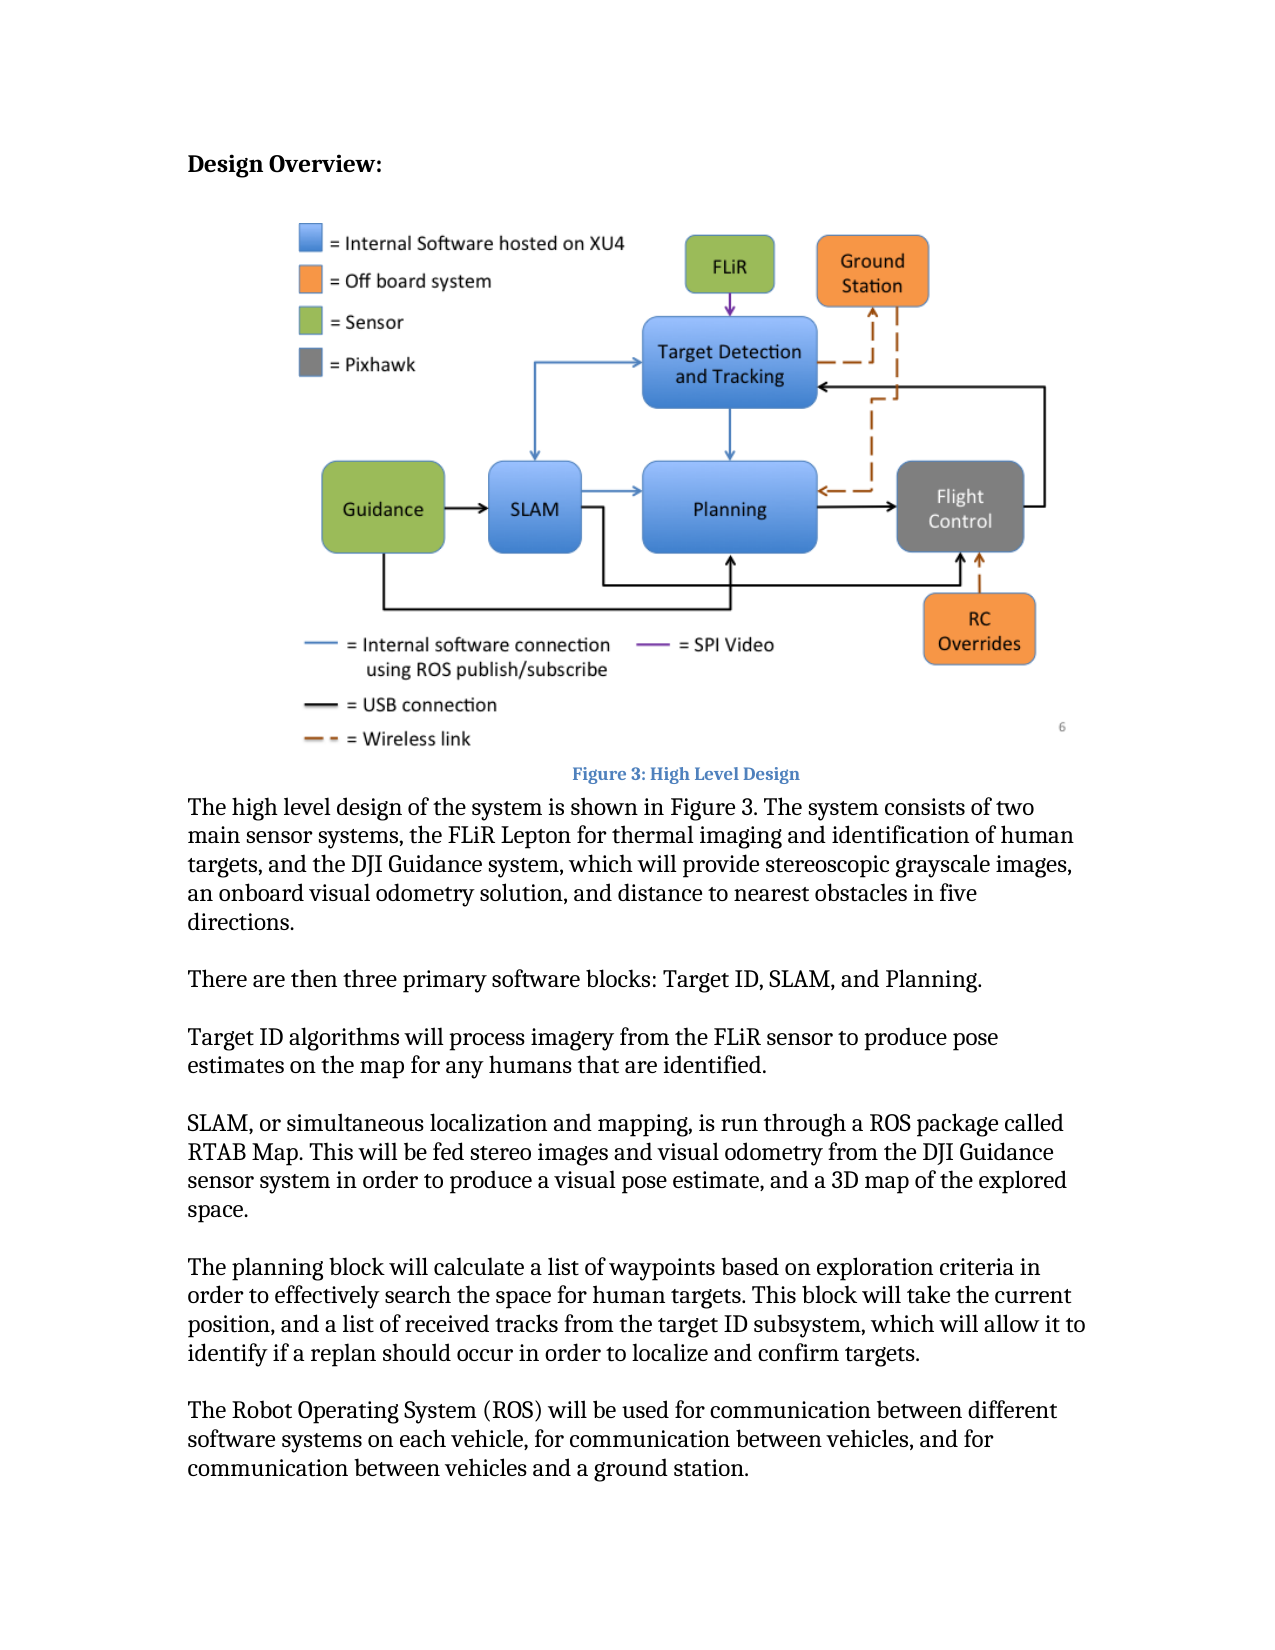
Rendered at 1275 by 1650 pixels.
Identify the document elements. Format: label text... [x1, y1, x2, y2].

text Target ID algorithms will process imagery from the FLiR sensor to produce pose estimates on the map for any humans that are identified. [187, 1023, 1087, 1109]
text There are then three primary software blocks: Target ID, SLAM, and Planning. [187, 965, 1087, 1023]
text The planning block will calculate a list of waypoints based on exploration criteria in order to effectively search the space for human targets. This block will take the current position, and a list of received tracks from the target ID subsystem, which will allow it to identify if a replan should occur in order to localize and confirm targets. [187, 1253, 1087, 1368]
text SLAM, or simultaneous localization and mapping, is run through a ROS package called RTAB Map. This will be fed stereo images and visual odometry from the DJI Guidance sensor system in order to produce a visual pose estimate, and a 3D map of the explored space. [187, 1109, 1087, 1224]
text Design Overview: [187, 150, 1087, 179]
text The Robot Operating System (ROS) will be used for communication between different software systems on each vehicle, for communication between vehicles, and for communication between vehicles and a ground station. [187, 1396, 1087, 1483]
picture [298, 223, 1074, 755]
text The high level design of the system is shown in Figure 3. The system consists of two main sensor systems, the FLiR Lepton for thermal imaging and identification of human targets, and the DJI Guidance system, which will provide stereoscopic grayscale images, an onboard visual odometry solution, and distance to nearest obstacles in five directions. [187, 793, 1087, 936]
